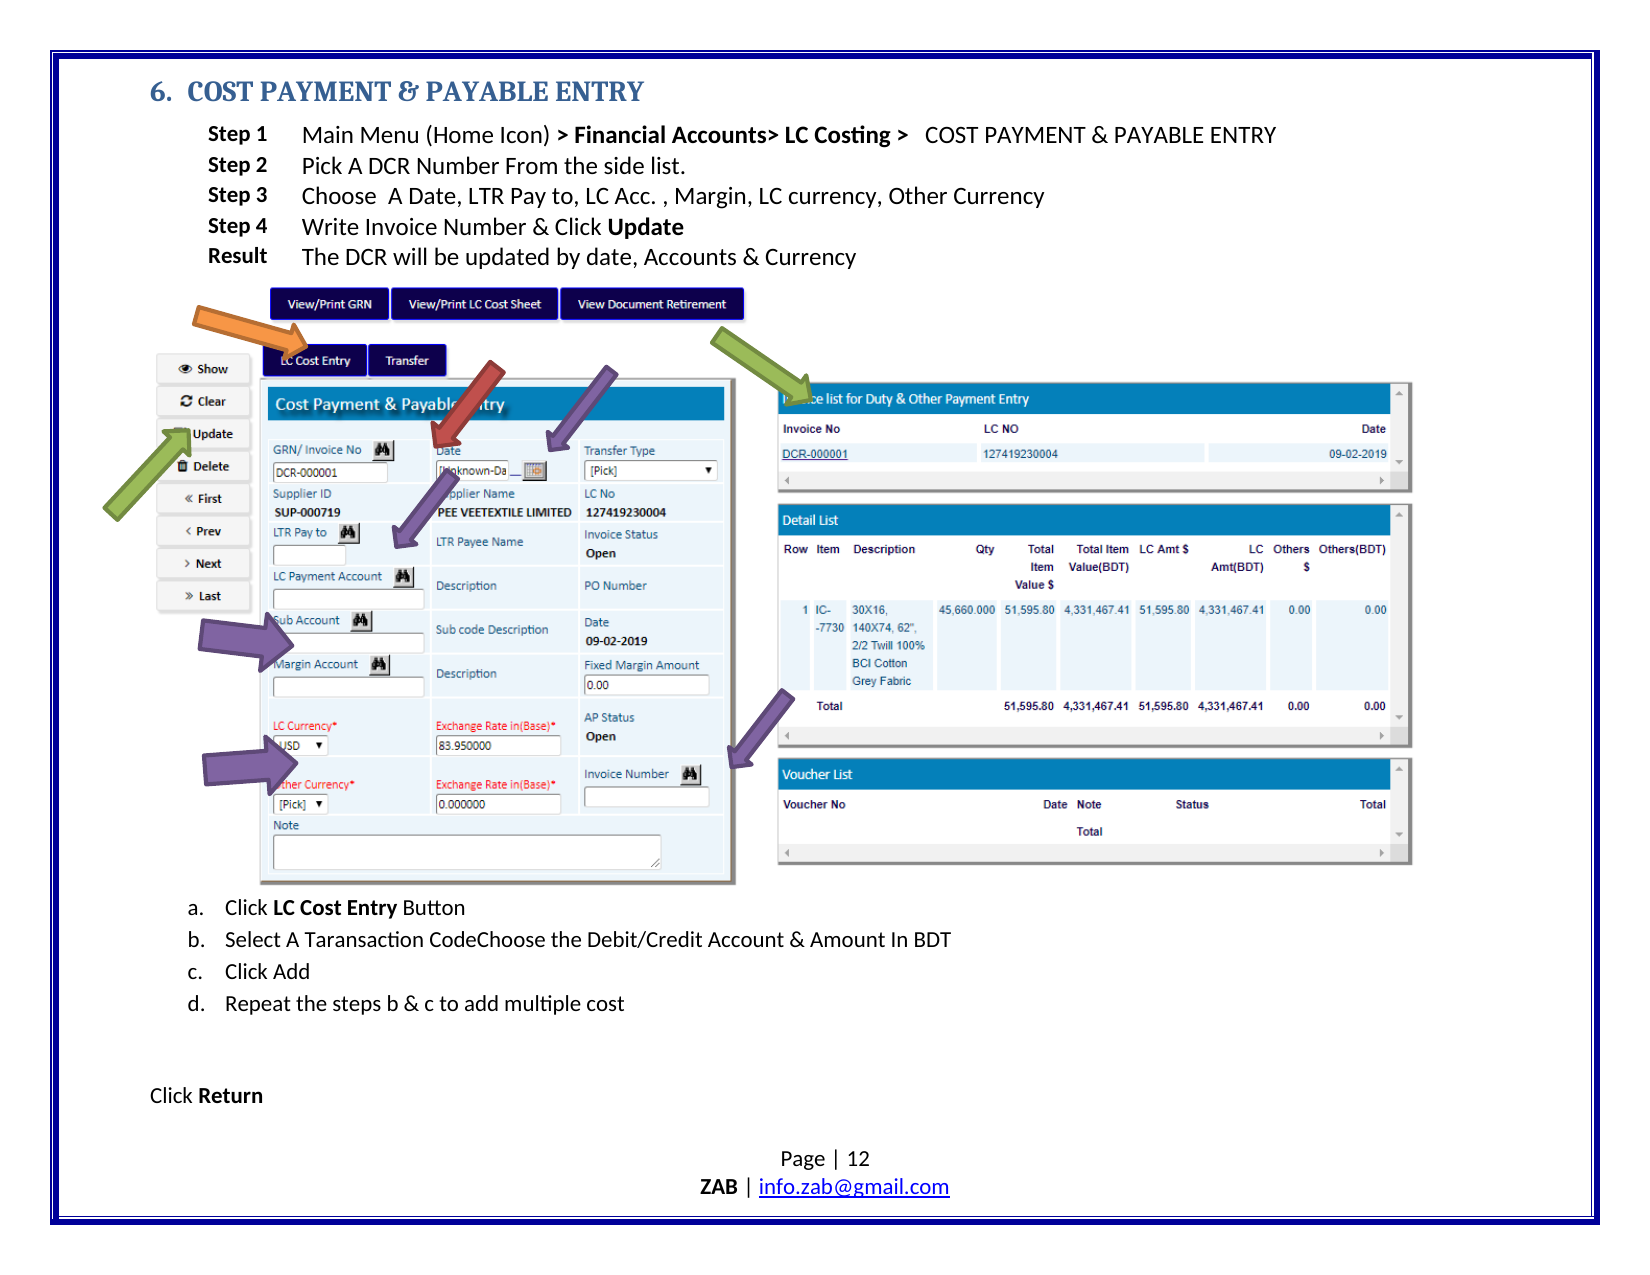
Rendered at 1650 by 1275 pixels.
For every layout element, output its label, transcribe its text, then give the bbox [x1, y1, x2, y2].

list Click LC Cost Entry Button [187, 893, 1500, 921]
table_cell Step 4 [197, 211, 290, 242]
table_cell The DCR will be updated by date, Accounts & Currency [290, 242, 1547, 272]
list Click Add [187, 957, 1500, 985]
list Cost Payment & Payable Entry [150, 75, 1500, 108]
table_cell Pick A DCR Number From the side list. [290, 150, 1547, 181]
table_cell Choose A Date, LTR Pay to, LC Acc. , Margin, LC currency, Other Currency [290, 181, 1547, 211]
table_cell Write Invoice Number & Click Update [290, 211, 1547, 242]
table_cell Step 3 [197, 181, 290, 211]
picture [150, 277, 1500, 889]
text Click Return [150, 1081, 1500, 1109]
table_header Main Menu (Home Icon) > Financial Accounts> LC Costing > COST PAYMENT & PAYABLE ENTRY [290, 120, 1547, 150]
table_cell Step 2 [197, 150, 290, 181]
list Select A Taransaction CodeChoose the Debit/Credit Account & Amount In BDT [187, 925, 1500, 953]
table_cell Result [197, 242, 290, 272]
table_header Step 1 [197, 120, 290, 150]
list Repeat the steps b & c to add multiple cost [187, 989, 1500, 1017]
